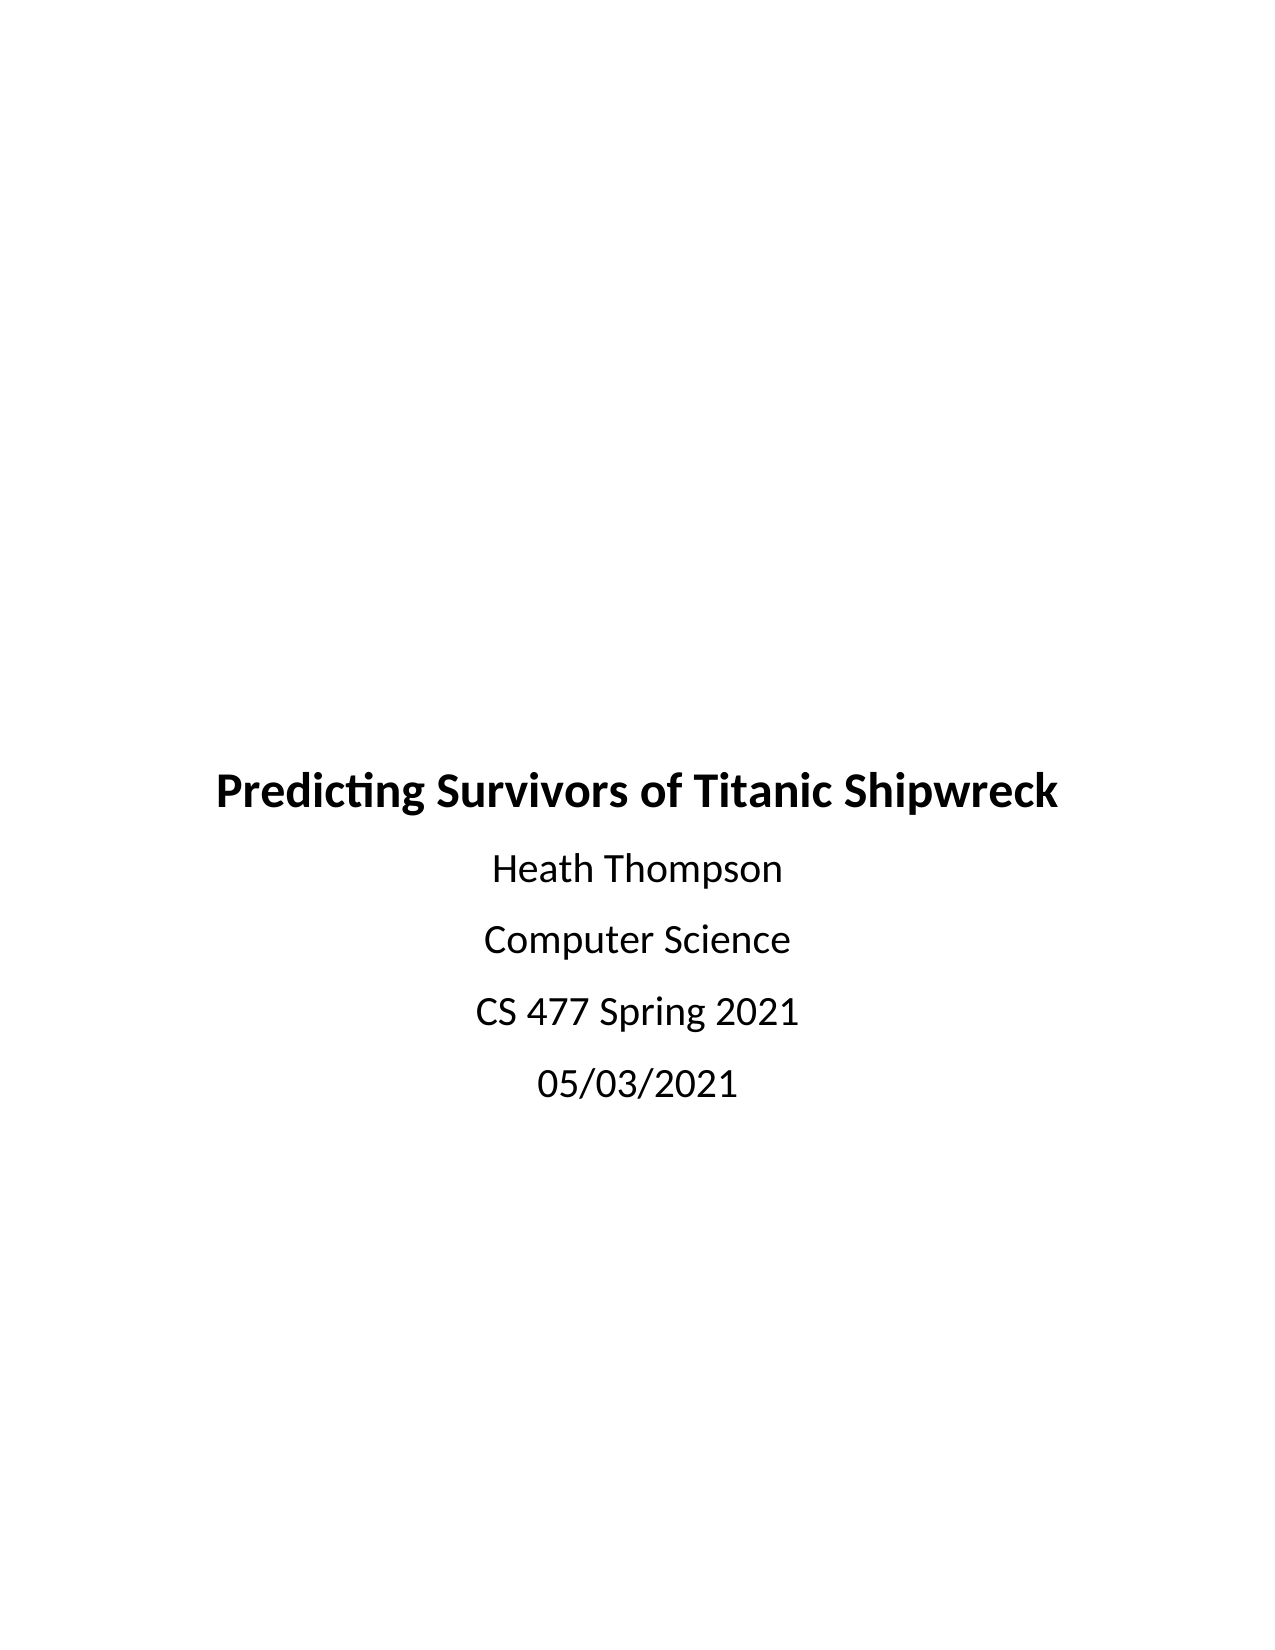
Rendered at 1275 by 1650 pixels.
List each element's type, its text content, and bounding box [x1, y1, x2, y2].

text Heath Thompson [150, 842, 1125, 893]
text Predicting Survivors of Titanic Shipwreck [150, 759, 1125, 820]
text CS 477 Spring 2021 [150, 985, 1125, 1036]
text 05/03/2021 [150, 1057, 1125, 1107]
text Computer Science [150, 913, 1125, 964]
